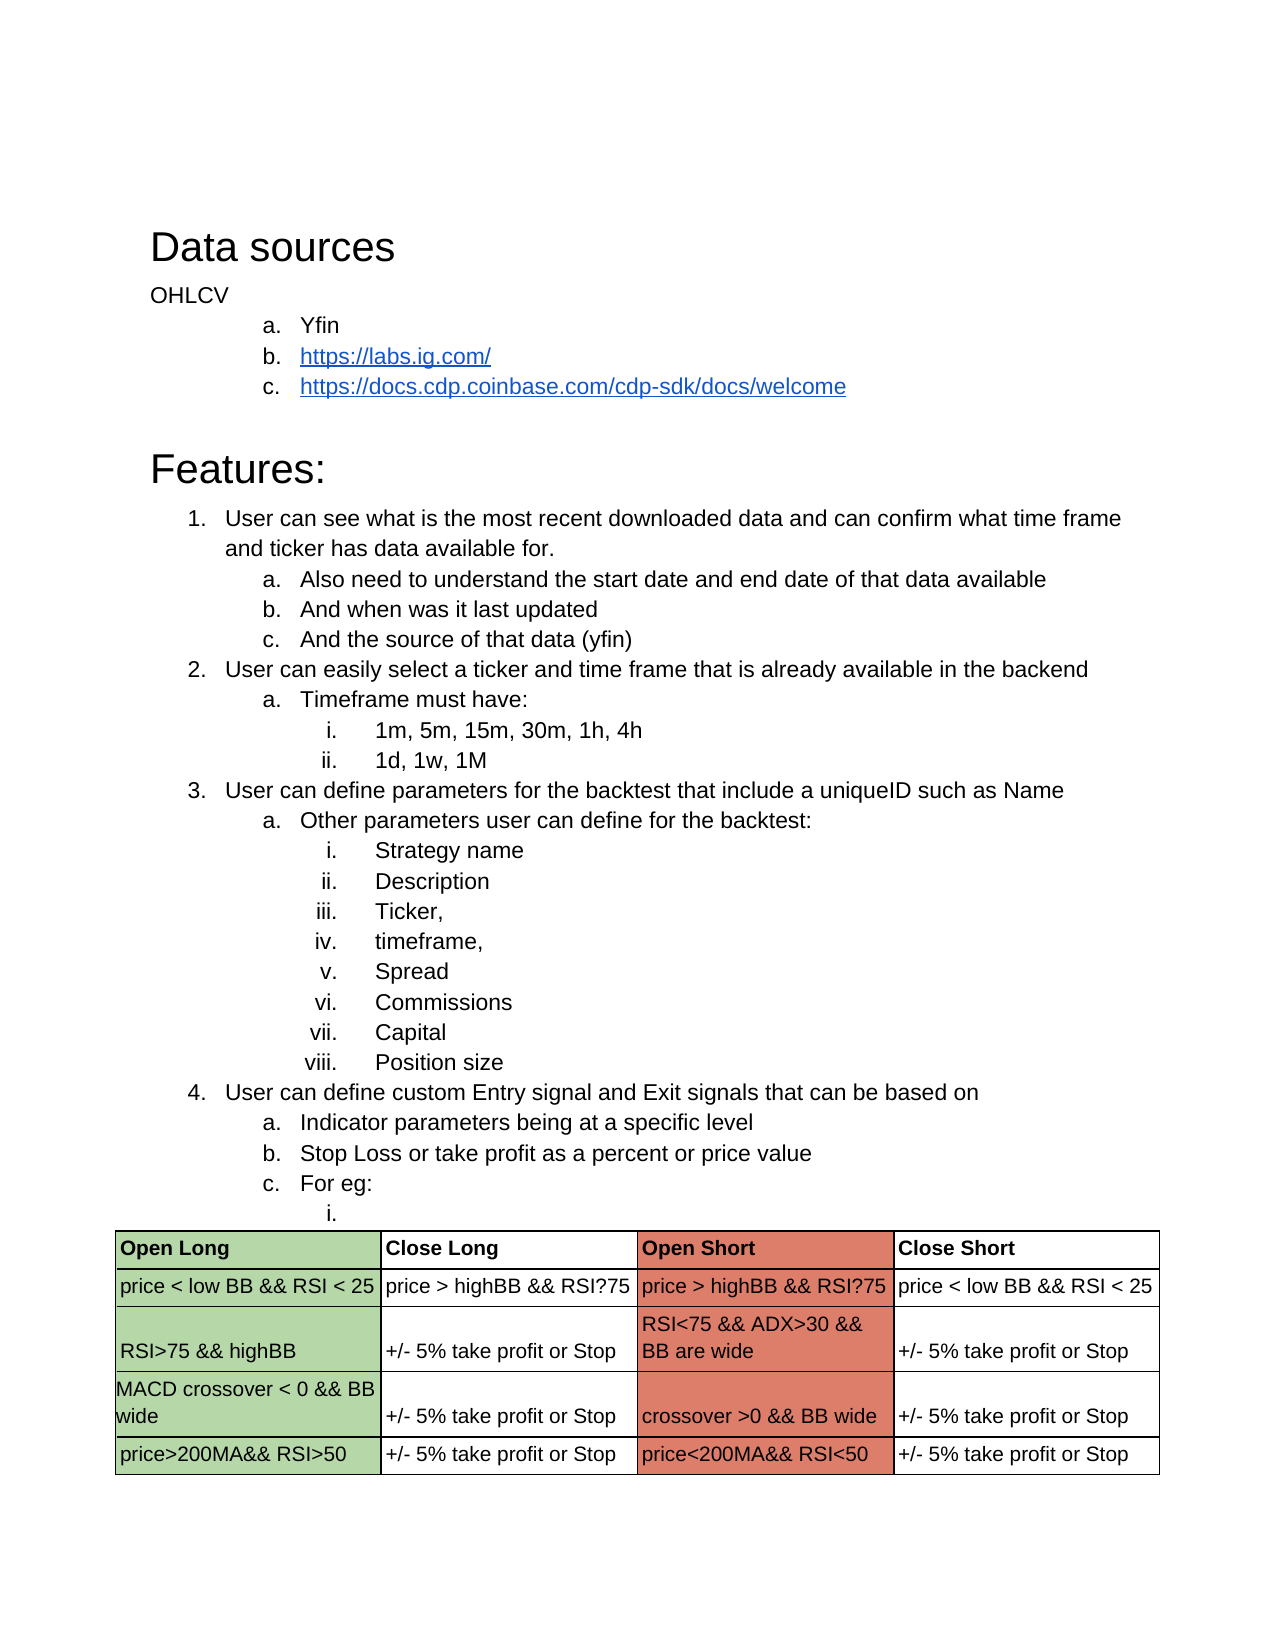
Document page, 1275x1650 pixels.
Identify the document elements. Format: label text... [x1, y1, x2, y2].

list User can see what is the most recent downloaded data and can confirm what time frame and ticker has data available for. [187, 505, 1125, 562]
list Description [337, 868, 1125, 894]
list Stop Loss or take profit as a percent or price value [262, 1139, 1125, 1166]
list Ticker, [337, 898, 1125, 924]
list Yfin [262, 312, 1125, 339]
table_cell +/- 5% take profit or Stop [895, 1372, 1159, 1436]
table_cell price > highBB && RSI?75 [638, 1270, 893, 1306]
table_cell MACD crossover < 0 && BB wide [116, 1372, 380, 1436]
list https://docs.cdp.coinbase.com/cdp-sdk/docs/welcome [262, 373, 1125, 399]
table_cell +/- 5% take profit or Stop [382, 1372, 637, 1436]
table_cell +/- 5% take profit or Stop [895, 1438, 1159, 1474]
table_header Open Long [116, 1232, 380, 1268]
list https://labs.ig.com/ [262, 343, 1125, 369]
list User can define custom Entry signal and Exit signals that can be based on [187, 1079, 1125, 1106]
list Indicator parameters being at a specific level [262, 1109, 1125, 1136]
table_cell +/- 5% take profit or Stop [895, 1307, 1159, 1371]
table_cell price<200MA&& RSI<50 [638, 1438, 893, 1474]
text OHLCV [150, 282, 1125, 309]
subtitle Features: [150, 445, 1125, 493]
list 1d, 1w, 1M [337, 747, 1125, 773]
table_cell crossover >0 && BB wide [638, 1372, 893, 1436]
list Strategy name [337, 837, 1125, 864]
list User can easily select a ticker and time frame that is already available in the backend [187, 656, 1125, 683]
table_header Close Short [895, 1232, 1159, 1268]
table_header Close Long [382, 1232, 637, 1268]
list Position size [337, 1049, 1125, 1075]
table_cell RSI<75 && ADX>30 && BB are wide [638, 1307, 893, 1371]
list Commissions [337, 988, 1125, 1015]
table_cell price < low BB && RSI < 25 [116, 1269, 380, 1306]
list For eg: [262, 1170, 1125, 1196]
table_cell +/- 5% take profit or Stop [382, 1438, 637, 1474]
list Capital [337, 1019, 1125, 1045]
table_cell price>200MA&& RSI>50 [116, 1437, 380, 1474]
table_cell RSI>75 && highBB [116, 1307, 380, 1371]
list Spread [337, 958, 1125, 985]
subtitle Data sources [150, 222, 1125, 270]
list User can define parameters for the backtest that include a uniqueID such as Name [187, 777, 1125, 803]
list And the source of that data (yfin) [262, 626, 1125, 652]
table_cell +/- 5% take profit or Stop [382, 1307, 637, 1371]
table_cell price > highBB && RSI?75 [382, 1270, 637, 1306]
list Also need to understand the start date and end date of that data available [262, 566, 1125, 592]
list And when was it last updated [262, 596, 1125, 622]
table_header Open Short [638, 1232, 893, 1268]
list timeframe, [337, 928, 1125, 954]
list Other parameters user can define for the backtest: [262, 807, 1125, 834]
list 1m, 5m, 15m, 30m, 1h, 4h [337, 717, 1125, 743]
table_cell price < low BB && RSI < 25 [895, 1270, 1159, 1306]
list Timeframe must have: [262, 686, 1125, 713]
